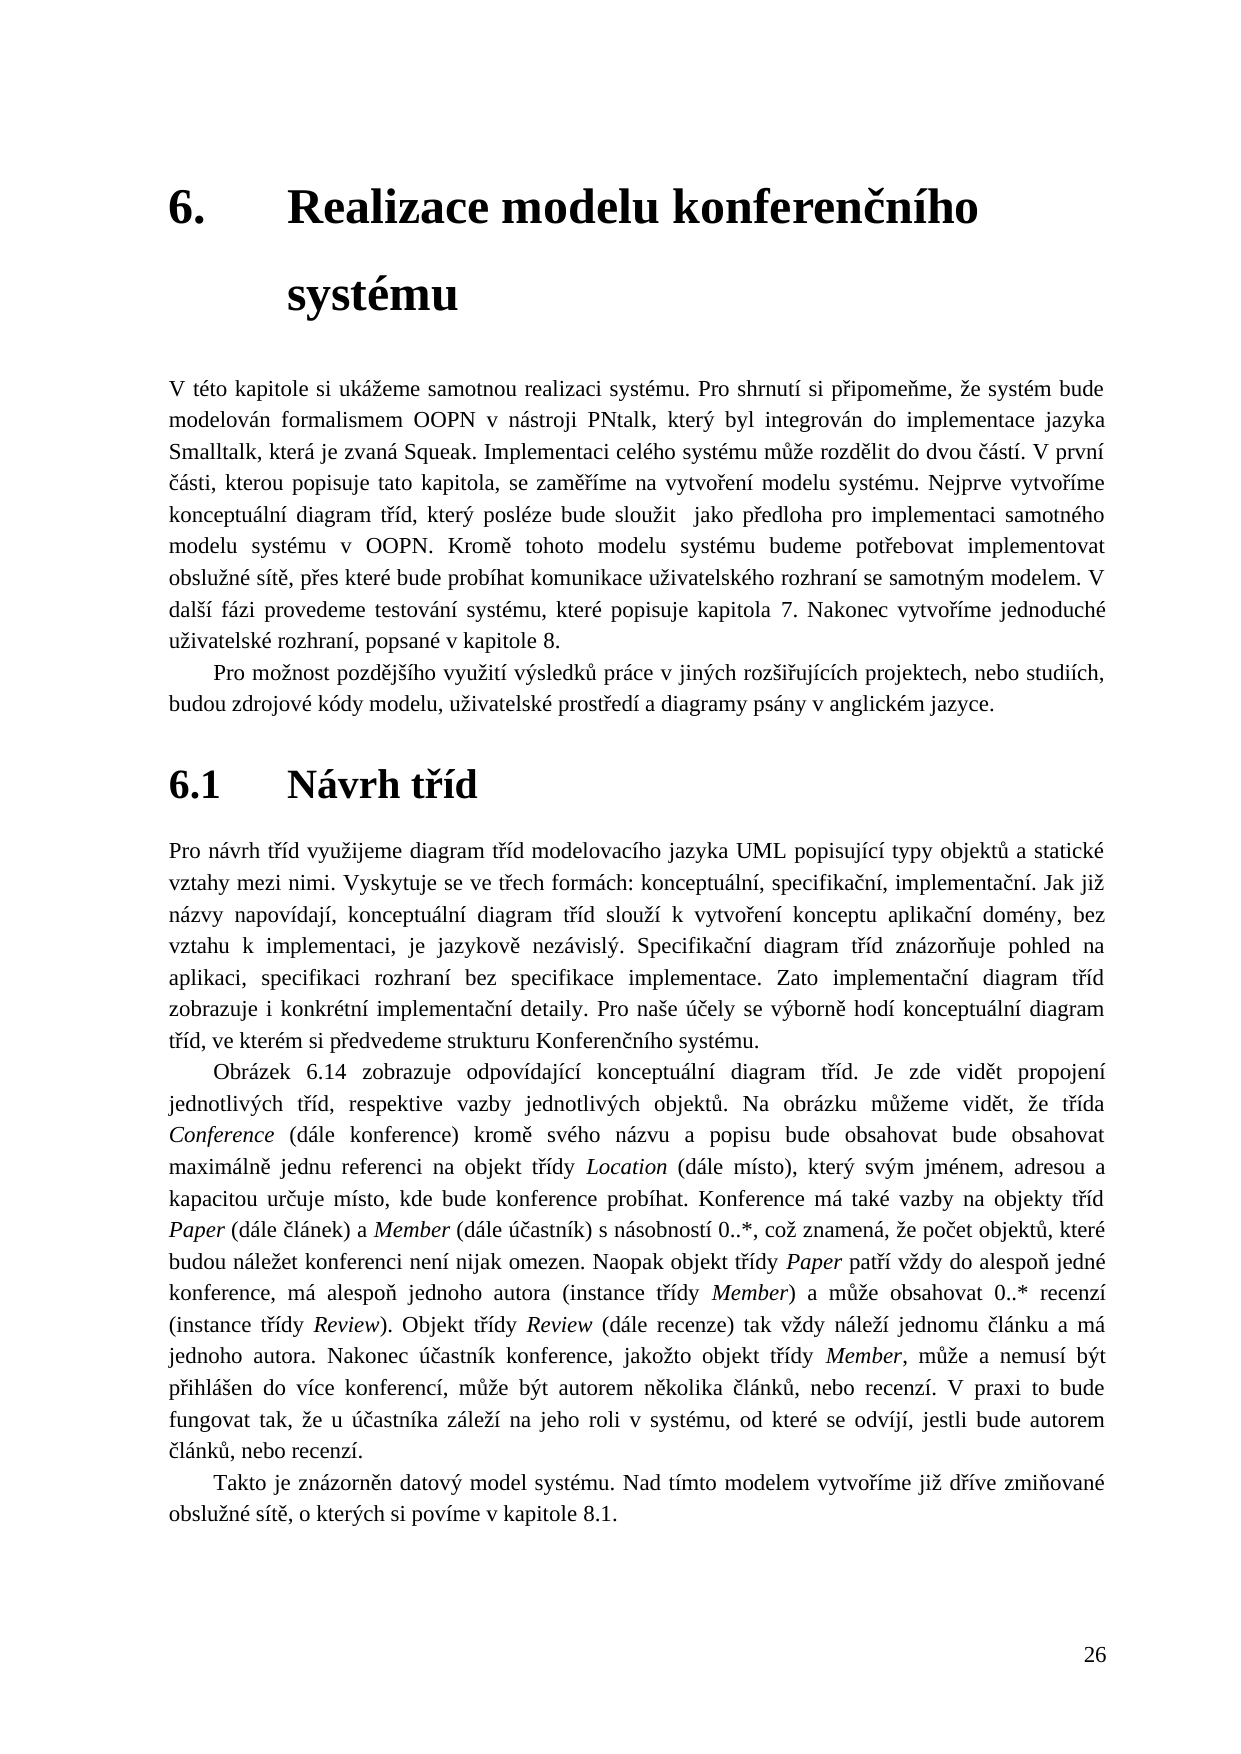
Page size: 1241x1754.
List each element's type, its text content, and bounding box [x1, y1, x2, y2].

text Takto je znázorněn datový model systému. Nad tímto modelem vytvoříme již dříve zmiňované obslužné sítě, o kterých si povíme v kapitole 8.1. [169, 1469, 1106, 1527]
subtitle Návrh tříd [169, 759, 1106, 807]
text V této kapitole si ukážeme samotnou realizaci systému. Pro shrnutí si připomeňme, že systém bude modelován formalismem OOPN v nástroji PNtalk, který byl integrován do implementace jazyka Smalltalk, která je zvaná Squeak. Implementaci celého systému může rozdělit do dvou částí. V první části, kterou popisuje tato kapitola, se zaměříme na vytvoření modelu systému. Nejprve vytvoříme konceptuální diagram tříd, který posléze bude sloužit jako předloha pro implementaci samotného modelu systému v OOPN. Kromě tohoto modelu systému budeme potřebovat implementovat obslužné sítě, přes které bude probíhat komunikace uživatelského rozhraní se samotným modelem. V další fázi provedeme testování systému, které popisuje kapitola 7. Nakonec vytvoříme jednoduché uživatelské rozhraní, popsané v kapitole 8. [169, 375, 1106, 653]
text Pro návrh tříd využijeme diagram tříd modelovacího jazyka UML popisující typy objektů a statické vztahy mezi nimi. Vyskytuje se ve třech formách: konceptuální, specifikační, implementační. Jak již názvy napovídají, konceptuální diagram tříd slouží k vytvoření konceptu aplikační domény, bez vztahu k implementaci, je jazykově nezávislý. Specifikační diagram tříd znázorňuje pohled na aplikaci, specifikaci rozhraní bez specifikace implementace. Zato implementační diagram tříd zobrazuje i konkrétní implementační detaily. Pro naše účely se výborně hodí konceptuální diagram tříd, ve kterém si předvedeme strukturu Konferenčního systému. [169, 837, 1106, 1053]
subtitle Realizace modelu konferenčního systému [169, 177, 1106, 321]
text Pro možnost pozdějšího využití výsledků práce v jiných rozšiřujících projektech, nebo studiích, budou zdrojové kódy modelu, uživatelské prostředí a diagramy psány v anglickém jazyce. [169, 659, 1106, 717]
